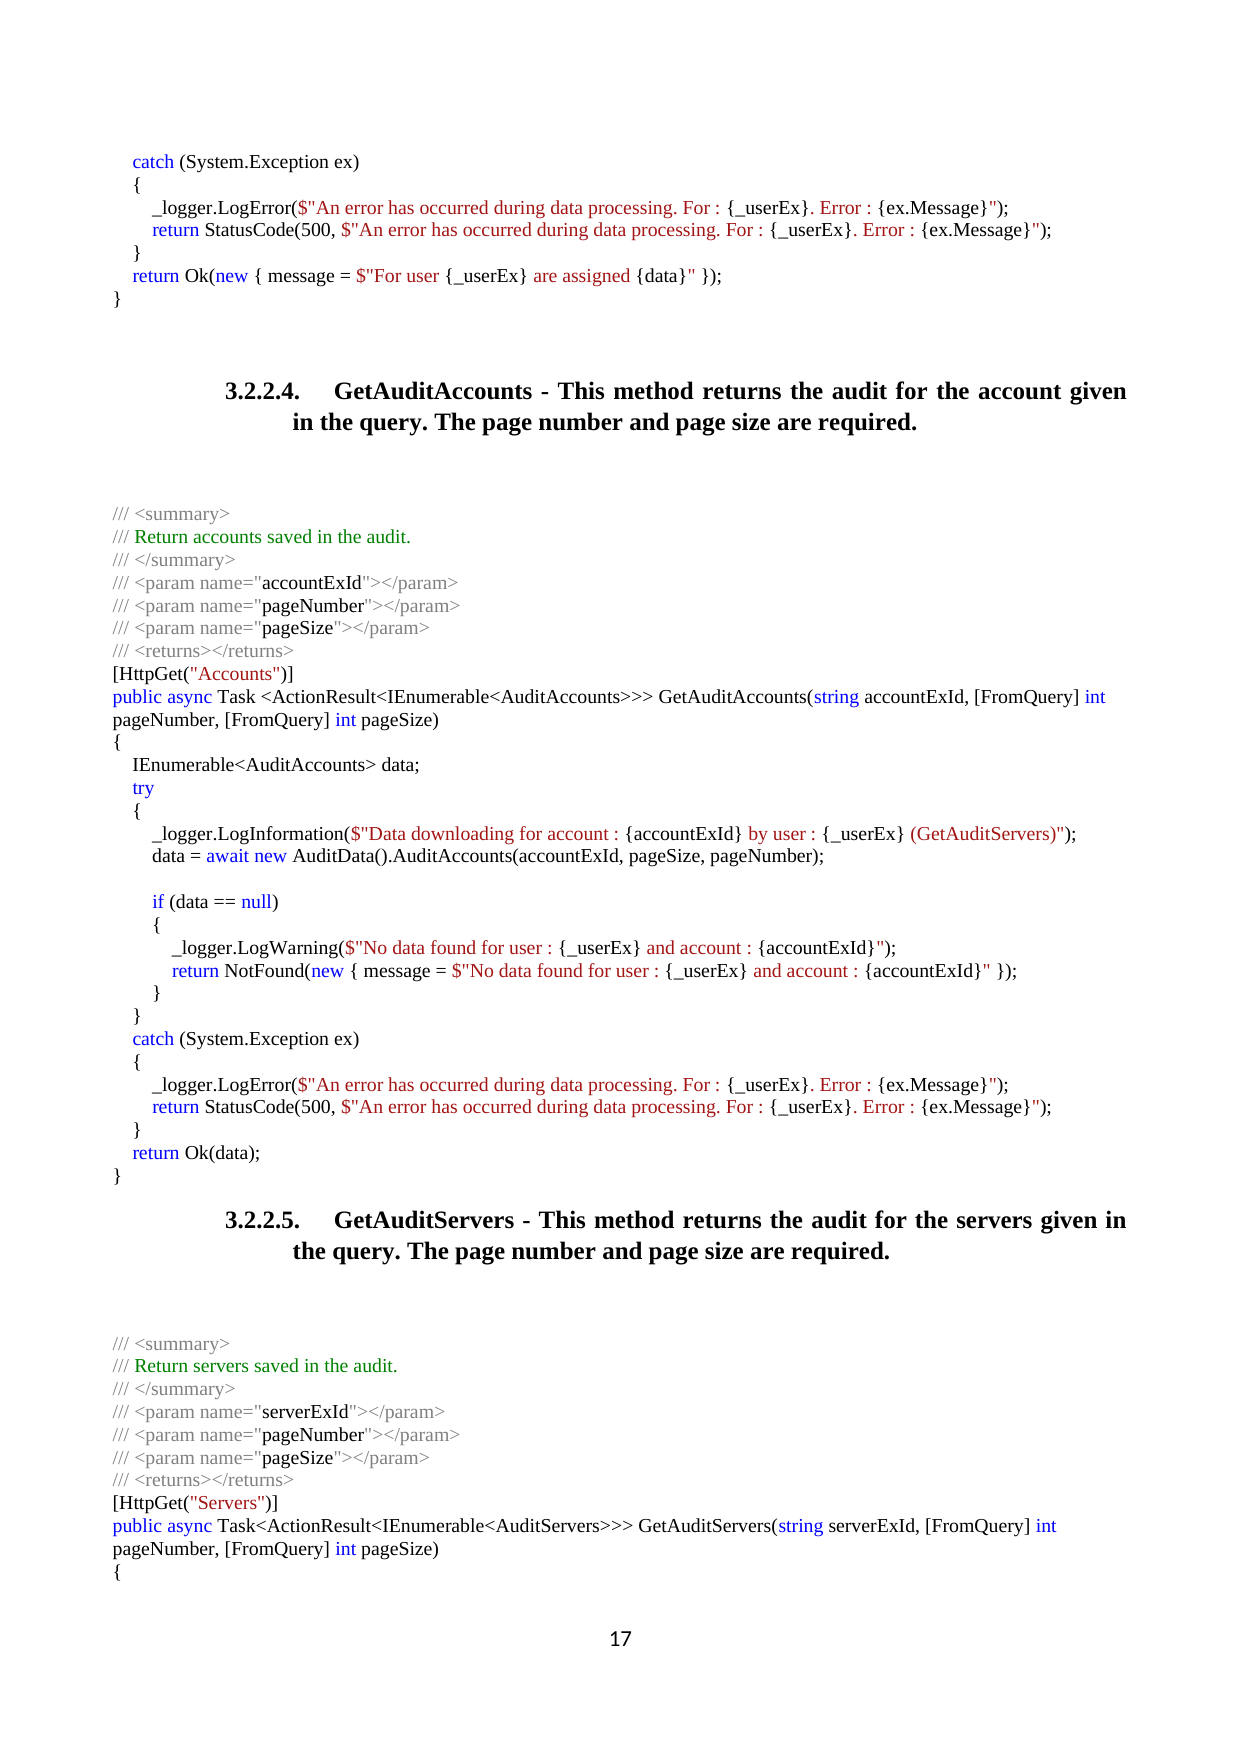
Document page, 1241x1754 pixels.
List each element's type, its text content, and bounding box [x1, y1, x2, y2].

text try [112, 776, 1128, 799]
text { [112, 1050, 1128, 1073]
text } [112, 981, 1128, 1004]
text _logger.LogInformation($"Data downloading for account : {accountExId} by user : {_userEx} (GetAuditServers)"); [112, 822, 1128, 844]
list GetAuditAccounts - This method returns the audit for the account given in the query. The page number and page size are required. [225, 376, 1128, 436]
text return Ok(data); [112, 1141, 1128, 1164]
text return StatusCode(500, $"An error has occurred during data processing. For : {_userEx}. Error : {ex.Message}"); [112, 1095, 1128, 1118]
text { [112, 1560, 1128, 1582]
text return Ok(new { message = $"For user {_userEx} are assigned {data}" }); [112, 264, 1128, 287]
text /// Return servers saved in the audit. [112, 1354, 1128, 1377]
text } [112, 1004, 1128, 1027]
list GetAuditServers - This method returns the audit for the servers given in the query. The page number and page size are required. [225, 1205, 1128, 1265]
text /// </summary> [112, 1377, 1128, 1400]
text /// <param name="pageNumber"></param> [112, 593, 1128, 616]
text /// <param name="pageSize"></param> [112, 1446, 1128, 1468]
text { [112, 799, 1128, 822]
text /// <param name="serverExId"></param> [112, 1400, 1128, 1423]
text /// <returns></returns> [112, 1468, 1128, 1491]
text _logger.LogError($"An error has occurred during data processing. For : {_userEx}. Error : {ex.Message}"); [112, 1073, 1128, 1095]
text /// <param name="accountExId"></param> [112, 571, 1128, 593]
text /// <param name="pageSize"></param> [112, 616, 1128, 639]
text catch (System.Exception ex) [112, 150, 1128, 173]
text /// </summary> [112, 548, 1128, 571]
text /// Return accounts saved in the audit. [112, 525, 1128, 548]
text /// <summary> [112, 502, 1128, 525]
text _logger.LogError($"An error has occurred during data processing. For : {_userEx}. Error : {ex.Message}"); [112, 196, 1128, 218]
text _logger.LogWarning($"No data found for user : {_userEx} and account : {accountExId}"); [112, 936, 1128, 958]
text public async Task<ActionResult<IEnumerable<AuditServers>>> GetAuditServers(string serverExId, [FromQuery] int pageNumber, [FromQuery] int pageSize) [112, 1514, 1128, 1560]
text { [112, 730, 1128, 753]
text { [112, 913, 1128, 936]
text IEnumerable<AuditAccounts> data; [112, 753, 1128, 776]
text } [112, 1164, 1128, 1187]
text catch (System.Exception ex) [112, 1027, 1128, 1050]
text /// <summary> [112, 1332, 1128, 1354]
text return StatusCode(500, $"An error has occurred during data processing. For : {_userEx}. Error : {ex.Message}"); [112, 218, 1128, 241]
text if (data == null) [112, 890, 1128, 913]
text return NotFound(new { message = $"No data found for user : {_userEx} and account : {accountExId}" }); [112, 958, 1128, 981]
text data = await new AuditData().AuditAccounts(accountExId, pageSize, pageNumber); [112, 844, 1128, 867]
text } [112, 287, 1128, 310]
text /// <returns></returns> [112, 639, 1128, 662]
text [HttpGet("Servers")] [112, 1491, 1128, 1514]
text public async Task <ActionResult<IEnumerable<AuditAccounts>>> GetAuditAccounts(string accountExId, [FromQuery] int pageNumber, [FromQuery] int pageSize) [112, 685, 1128, 730]
text } [112, 241, 1128, 264]
text { [112, 173, 1128, 196]
text [HttpGet("Accounts")] [112, 662, 1128, 685]
text } [112, 1118, 1128, 1141]
text /// <param name="pageNumber"></param> [112, 1423, 1128, 1446]
